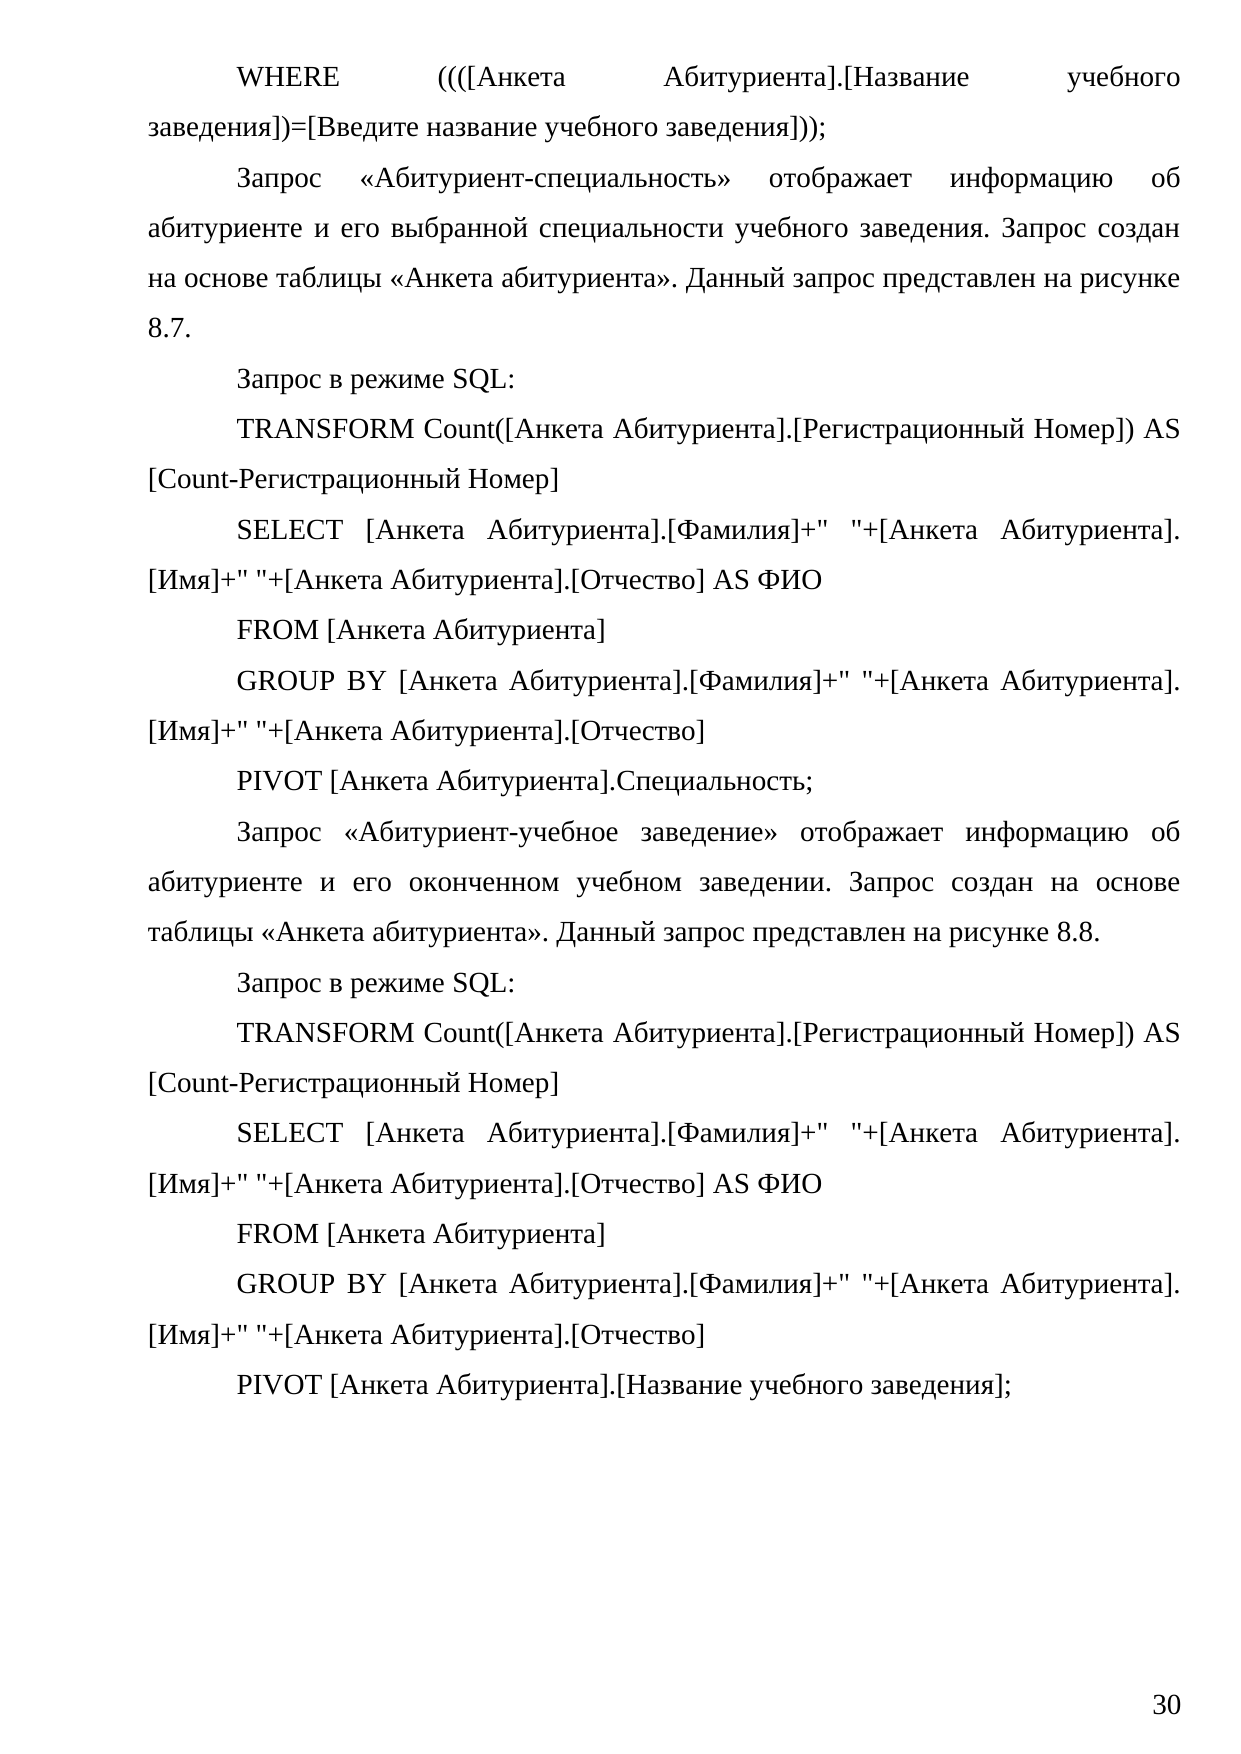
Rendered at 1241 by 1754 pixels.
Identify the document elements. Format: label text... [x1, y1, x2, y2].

text Запрос в режиме SQL: [148, 361, 1181, 394]
text Запрос в режиме SQL: [148, 965, 1181, 998]
text SELECT [Анкета Абитуриента].[Фамилия]+" "+[Анкета Абитуриента].[Имя]+" "+[Анкета Абитуриента].[Отчество] AS ФИО [148, 512, 1181, 596]
text GROUP BY [Анкета Абитуриента].[Фамилия]+" "+[Анкета Абитуриента].[Имя]+" "+[Анкета Абитуриента].[Отчество] [148, 1267, 1181, 1350]
text PIVOT [Анкета Абитуриента].Специальность; [148, 763, 1181, 797]
text TRANSFORM Count([Анкета Абитуриента].[Регистрационный Номер]) AS [Count-Регистрационный Номер] [148, 1015, 1181, 1099]
text WHERE ((([Анкета Абитуриента].[Название учебного заведения])=[Введите название учебного заведения])); [148, 59, 1181, 143]
text TRANSFORM Count([Анкета Абитуриента].[Регистрационный Номер]) AS [Count-Регистрационный Номер] [148, 411, 1181, 495]
text GROUP BY [Анкета Абитуриента].[Фамилия]+" "+[Анкета Абитуриента].[Имя]+" "+[Анкета Абитуриента].[Отчество] [148, 663, 1181, 747]
text Запрос «Абитуриент-специальность» отображает информацию об абитуриенте и его выбранной специальности учебного заведения. Запрос создан на основе таблицы «Анкета абитуриента». Данный запрос представлен на рисунке 8.7. [148, 160, 1181, 344]
text PIVOT [Анкета Абитуриента].[Название учебного заведения]; [148, 1367, 1181, 1401]
text SELECT [Анкета Абитуриента].[Фамилия]+" "+[Анкета Абитуриента].[Имя]+" "+[Анкета Абитуриента].[Отчество] AS ФИО [148, 1116, 1181, 1199]
text FROM [Анкета Абитуриента] [148, 612, 1181, 646]
text FROM [Анкета Абитуриента] [148, 1216, 1181, 1250]
text Запрос «Абитуриент-учебное заведение» отображает информацию об абитуриенте и его оконченном учебном заведении. Запрос создан на основе таблицы «Анкета абитуриента». Данный запрос представлен на рисунке 8.8. [148, 814, 1181, 948]
